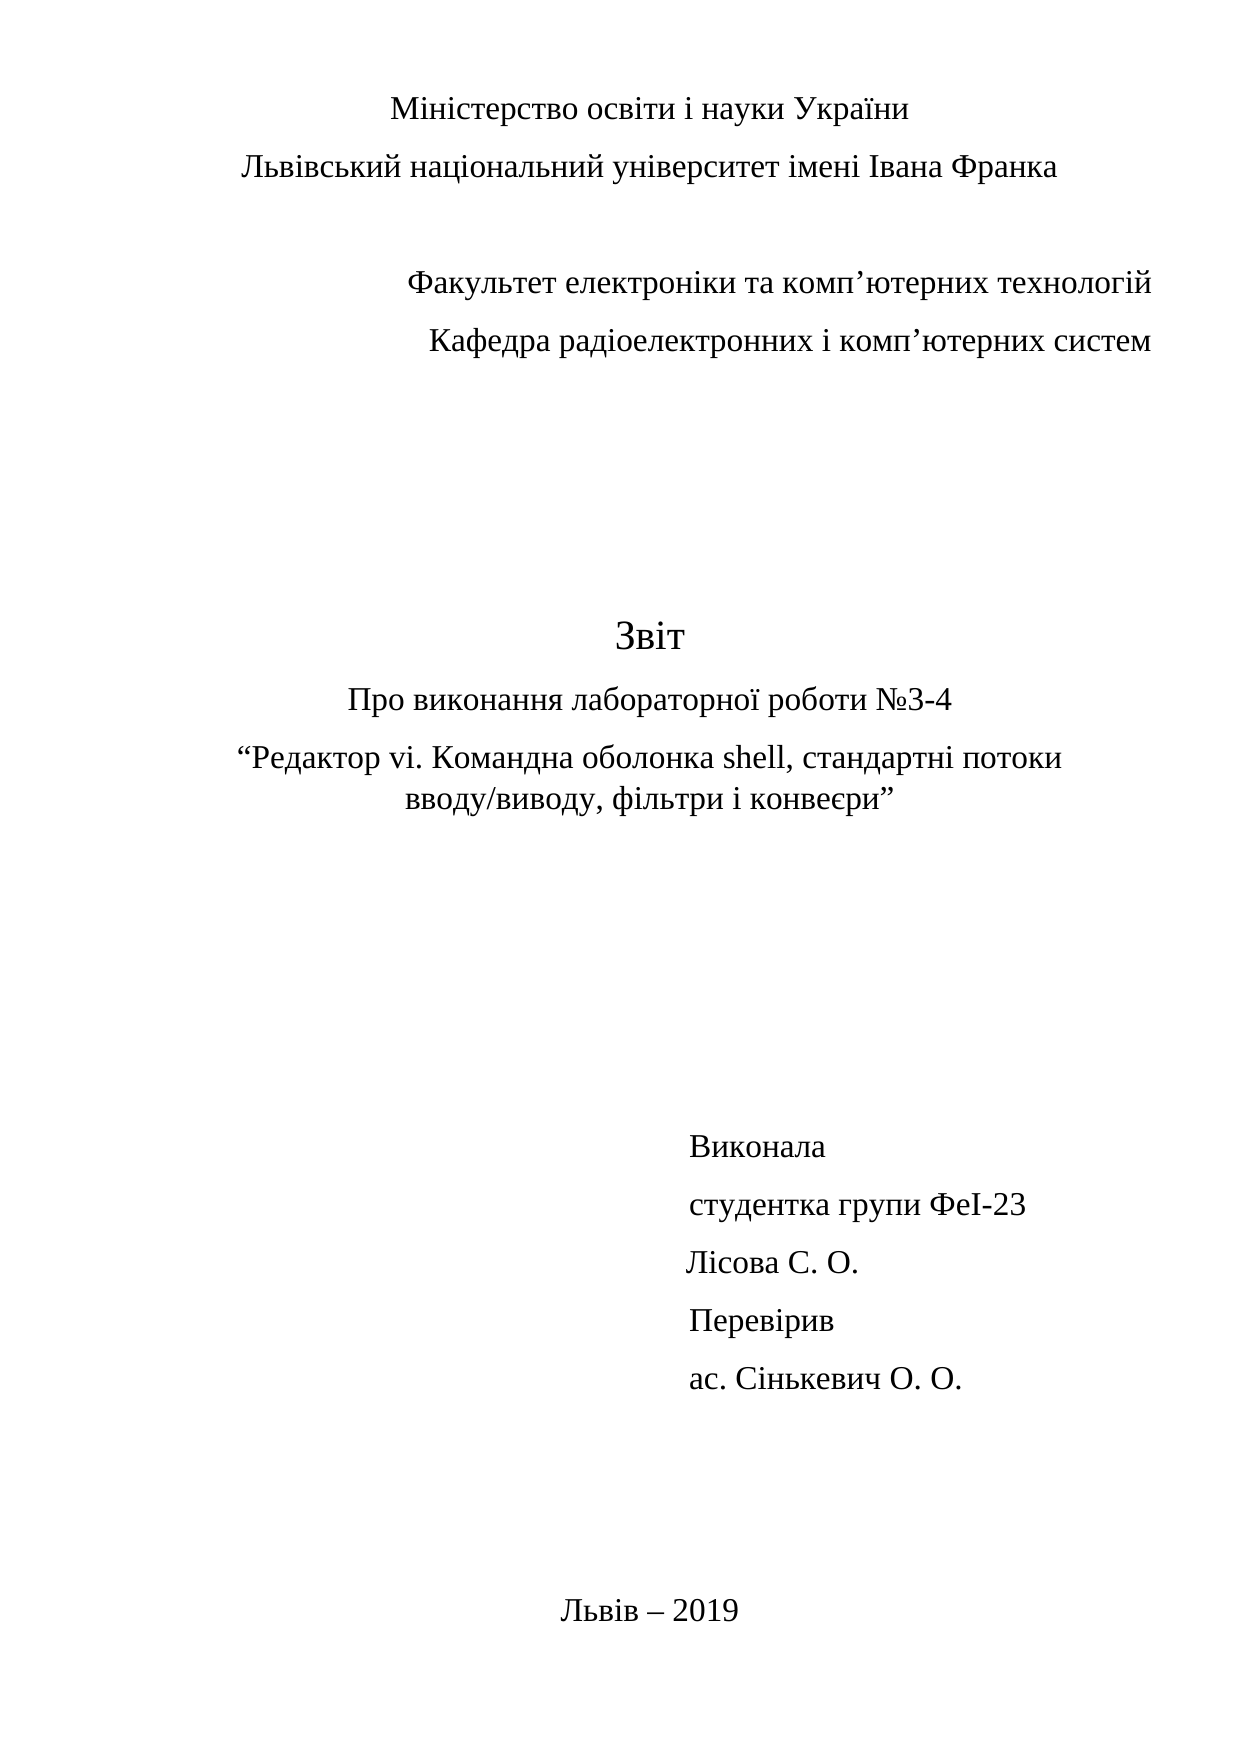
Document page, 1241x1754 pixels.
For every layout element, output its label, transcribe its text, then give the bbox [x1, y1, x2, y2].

text Львів – 2019 [148, 1591, 1152, 1629]
text Міністерство освіти і науки України [148, 88, 1152, 127]
text Кафедра радіоелектронних і комп’ютерних систем [148, 321, 1152, 359]
text ac. Сінькевич О. О. [590, 1359, 1152, 1397]
text Виконала [664, 1127, 1152, 1165]
text Лісова С. О. [295, 1243, 1152, 1281]
text Перевірив [590, 1301, 1152, 1339]
text Про виконання лабораторної роботи №3-4 [148, 679, 1152, 717]
text “Редактор vi. Командна оболонка shell, стандартні потоки вводу/виводу, фільтри і конвеєри” [148, 737, 1152, 817]
text Факультет електроніки та комп’ютерних технологій [148, 263, 1152, 301]
text Звіт [148, 611, 1152, 659]
text студентка групи ФеІ-23 [664, 1184, 1152, 1223]
text Львівський національний університет імені Івана Франка [148, 147, 1152, 185]
